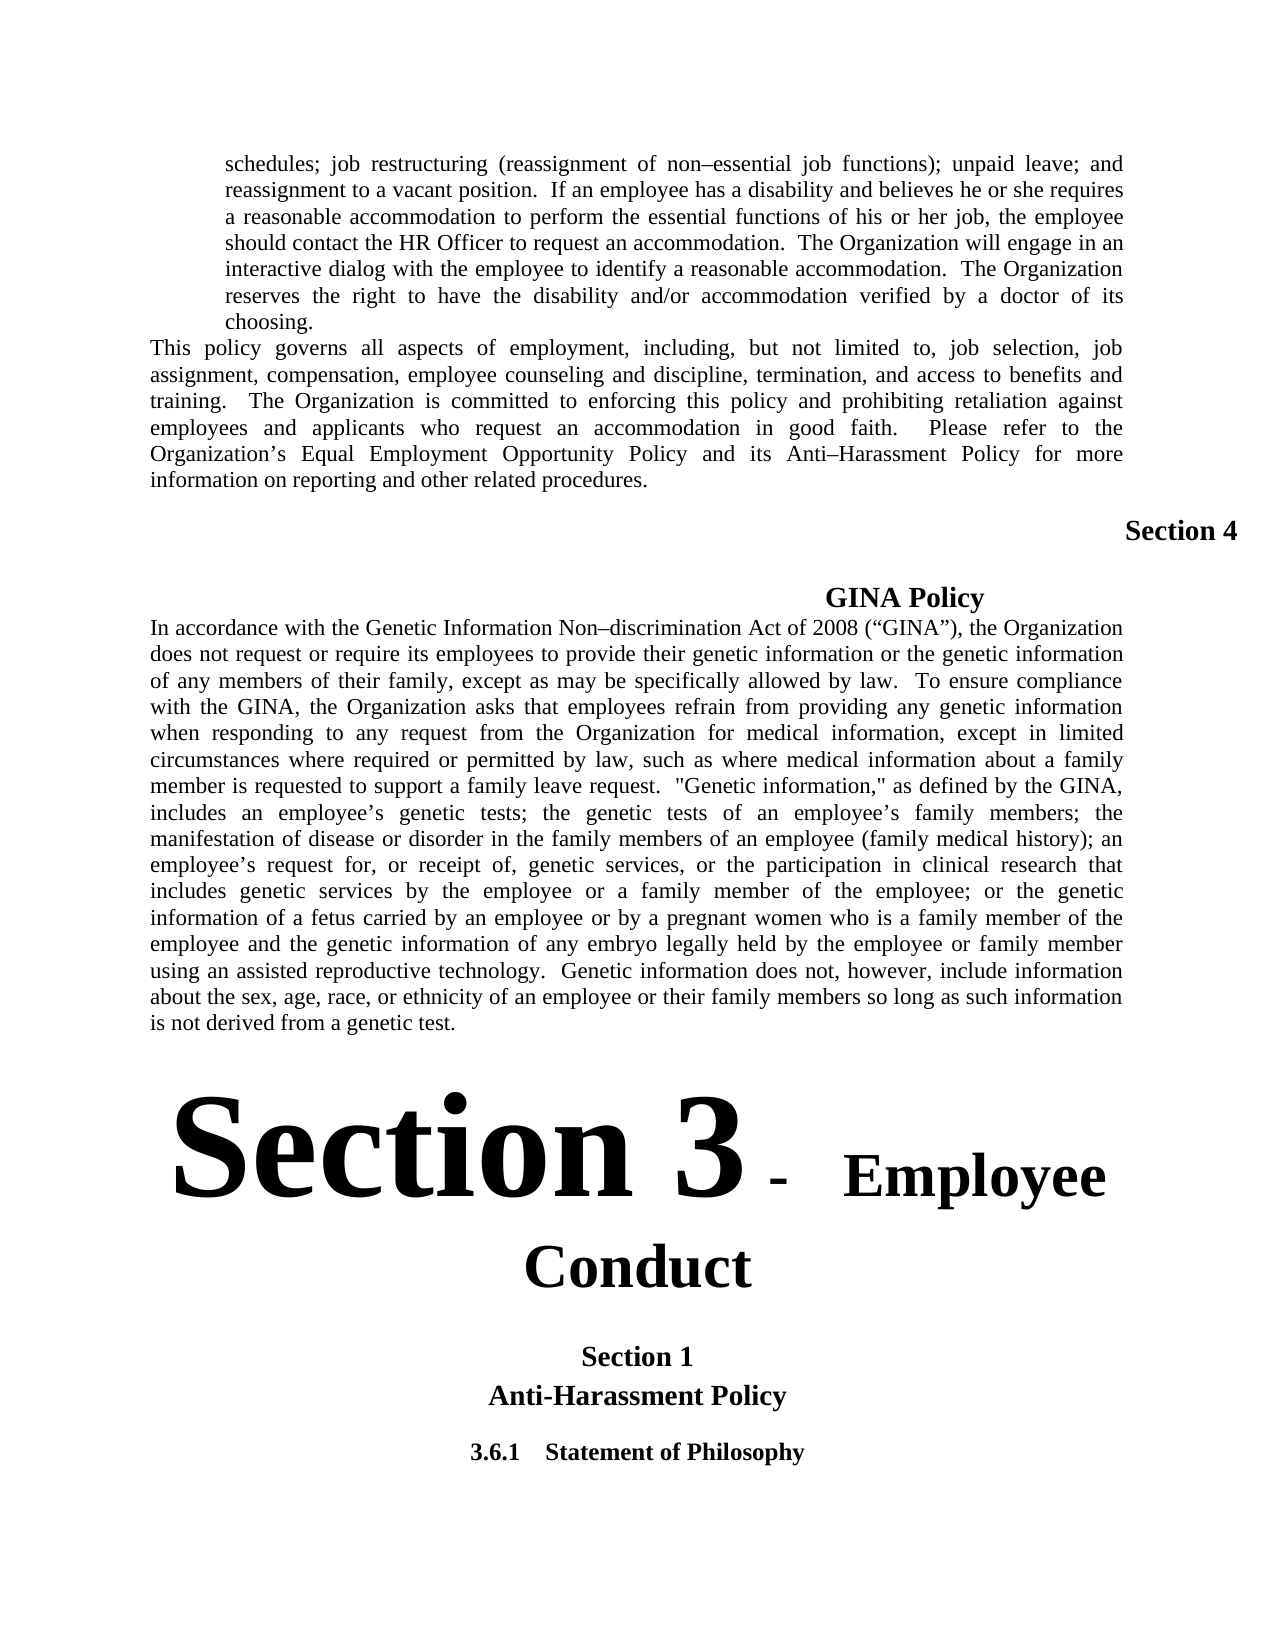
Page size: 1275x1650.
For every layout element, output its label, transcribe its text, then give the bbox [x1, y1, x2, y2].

text In accordance with the Genetic Information Non–discrimination Act of 2008 (“GINA”), the Organization does not request or require its employees to provide their genetic information or the genetic information of any members of their family, except as may be specifically allowed by law. To ensure compliance with the GINA, the Organization asks that employees refrain from providing any genetic information when responding to any request from the Organization for medical information, except in limited circumstances where required or permitted by law, such as where medical information about a family member is requested to support a family leave request. "Genetic information," as defined by the GINA, includes an employee’s genetic tests; the genetic tests of an employee’s family members; the manifestation of disease or disorder in the family members of an employee (family medical history); an employee’s request for, or receipt of, genetic services, or the participation in clinical research that includes genetic services by the employee or a family member of the employee; or the genetic information of a fetus carried by an employee or by a pregnant women who is a family member of the employee and the genetic information of any embryo legally held by the employee or family member using an assisted reproductive technology. Genetic information does not, however, include information about the sex, age, race, or ethnicity of an employee or their family members so long as such information is not derived from a genetic test. [150, 614, 1125, 1036]
list Statement of Philosophy [150, 1437, 1125, 1466]
list - Employee Conduct [150, 1057, 1125, 1301]
text Section 1 Anti-Harassment Policy [150, 1301, 1125, 1412]
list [187, 150, 1125, 334]
list GINA Policy [684, 513, 1125, 614]
text This policy governs all aspects of employment, including, but not limited to, job selection, job assignment, compensation, employee counseling and discipline, termination, and access to benefits and training. The Organization is committed to enforcing this policy and prohibiting retaliation against employees and applicants who request an accommodation in good faith. Please refer to the Organization’s Equal Employment Opportunity Policy and its Anti–Harassment Policy for more information on reporting and other related procedures. [150, 334, 1125, 493]
